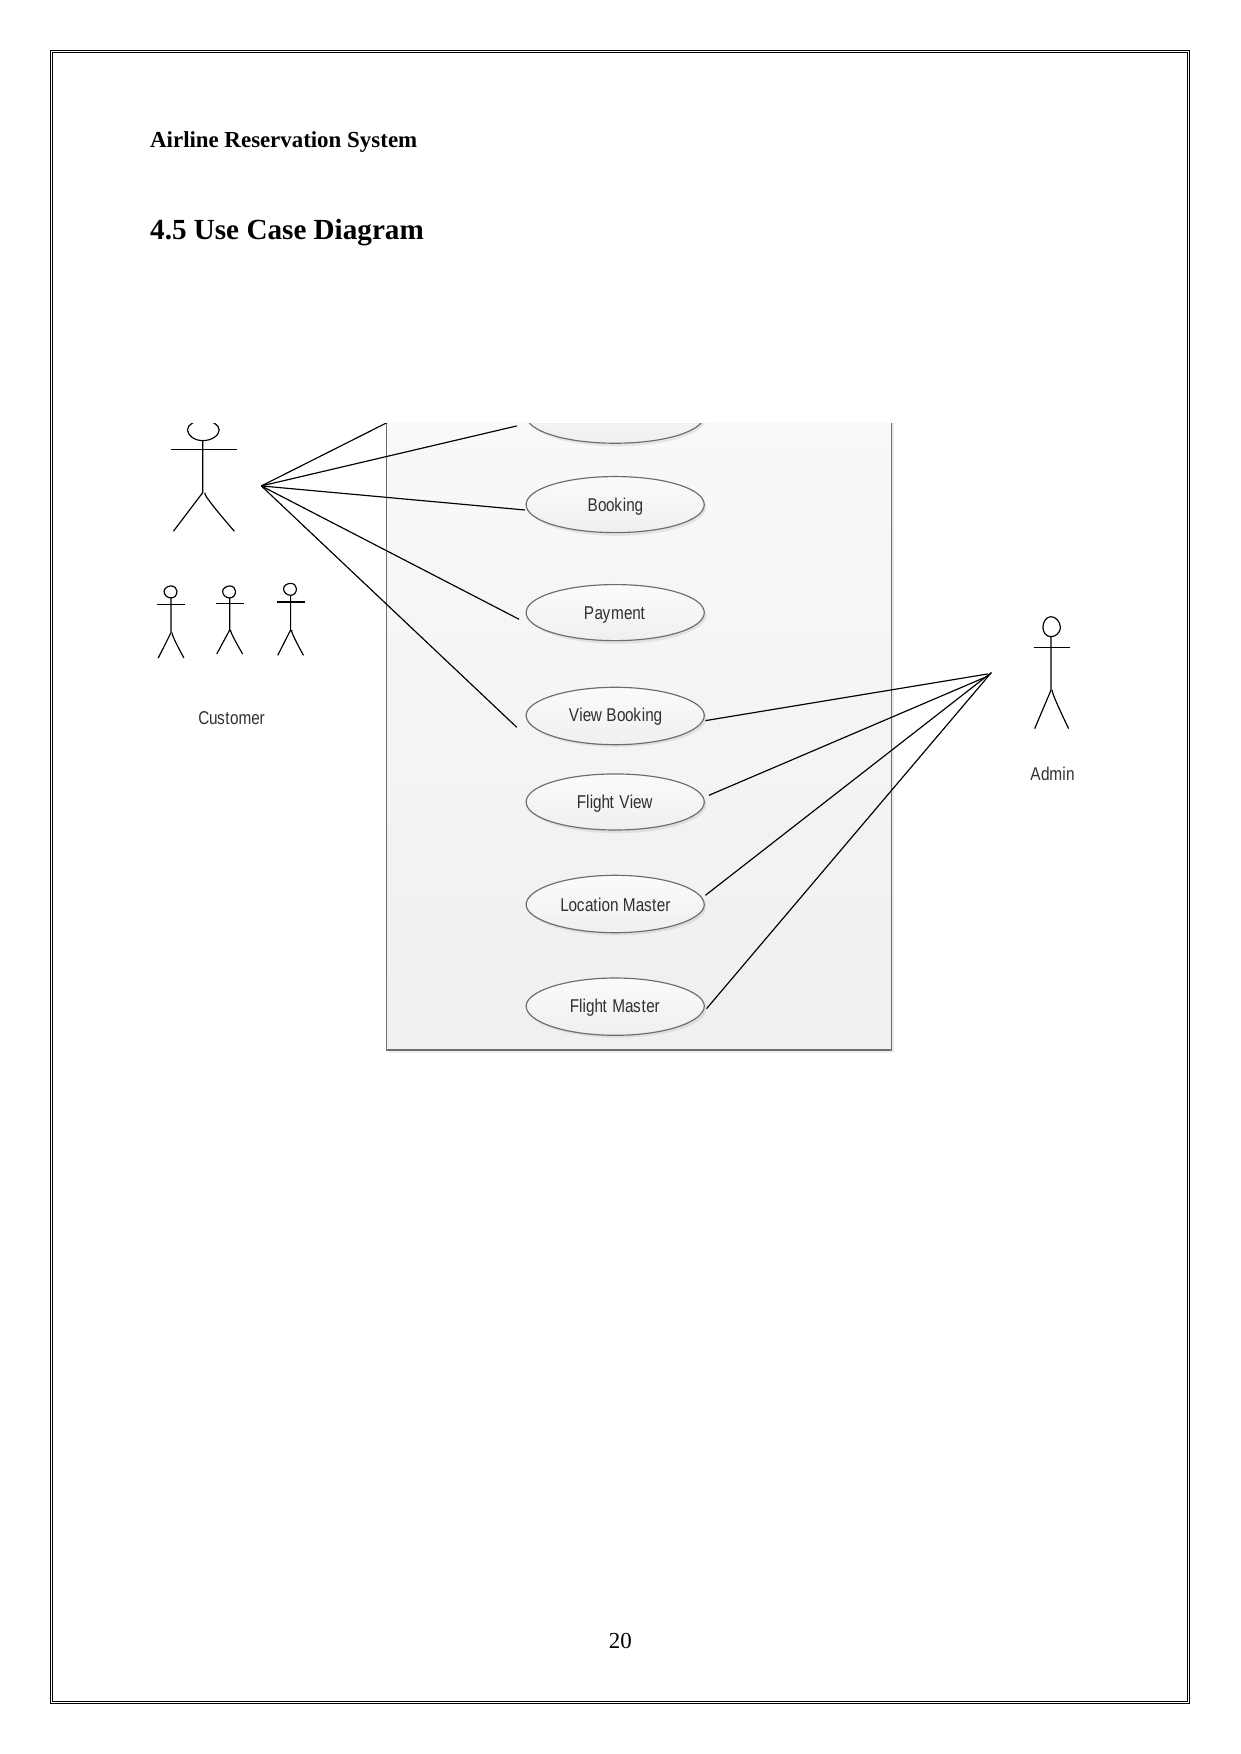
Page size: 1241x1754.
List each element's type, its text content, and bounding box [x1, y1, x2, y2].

text 4.5 Use Case Diagram [150, 213, 1090, 246]
